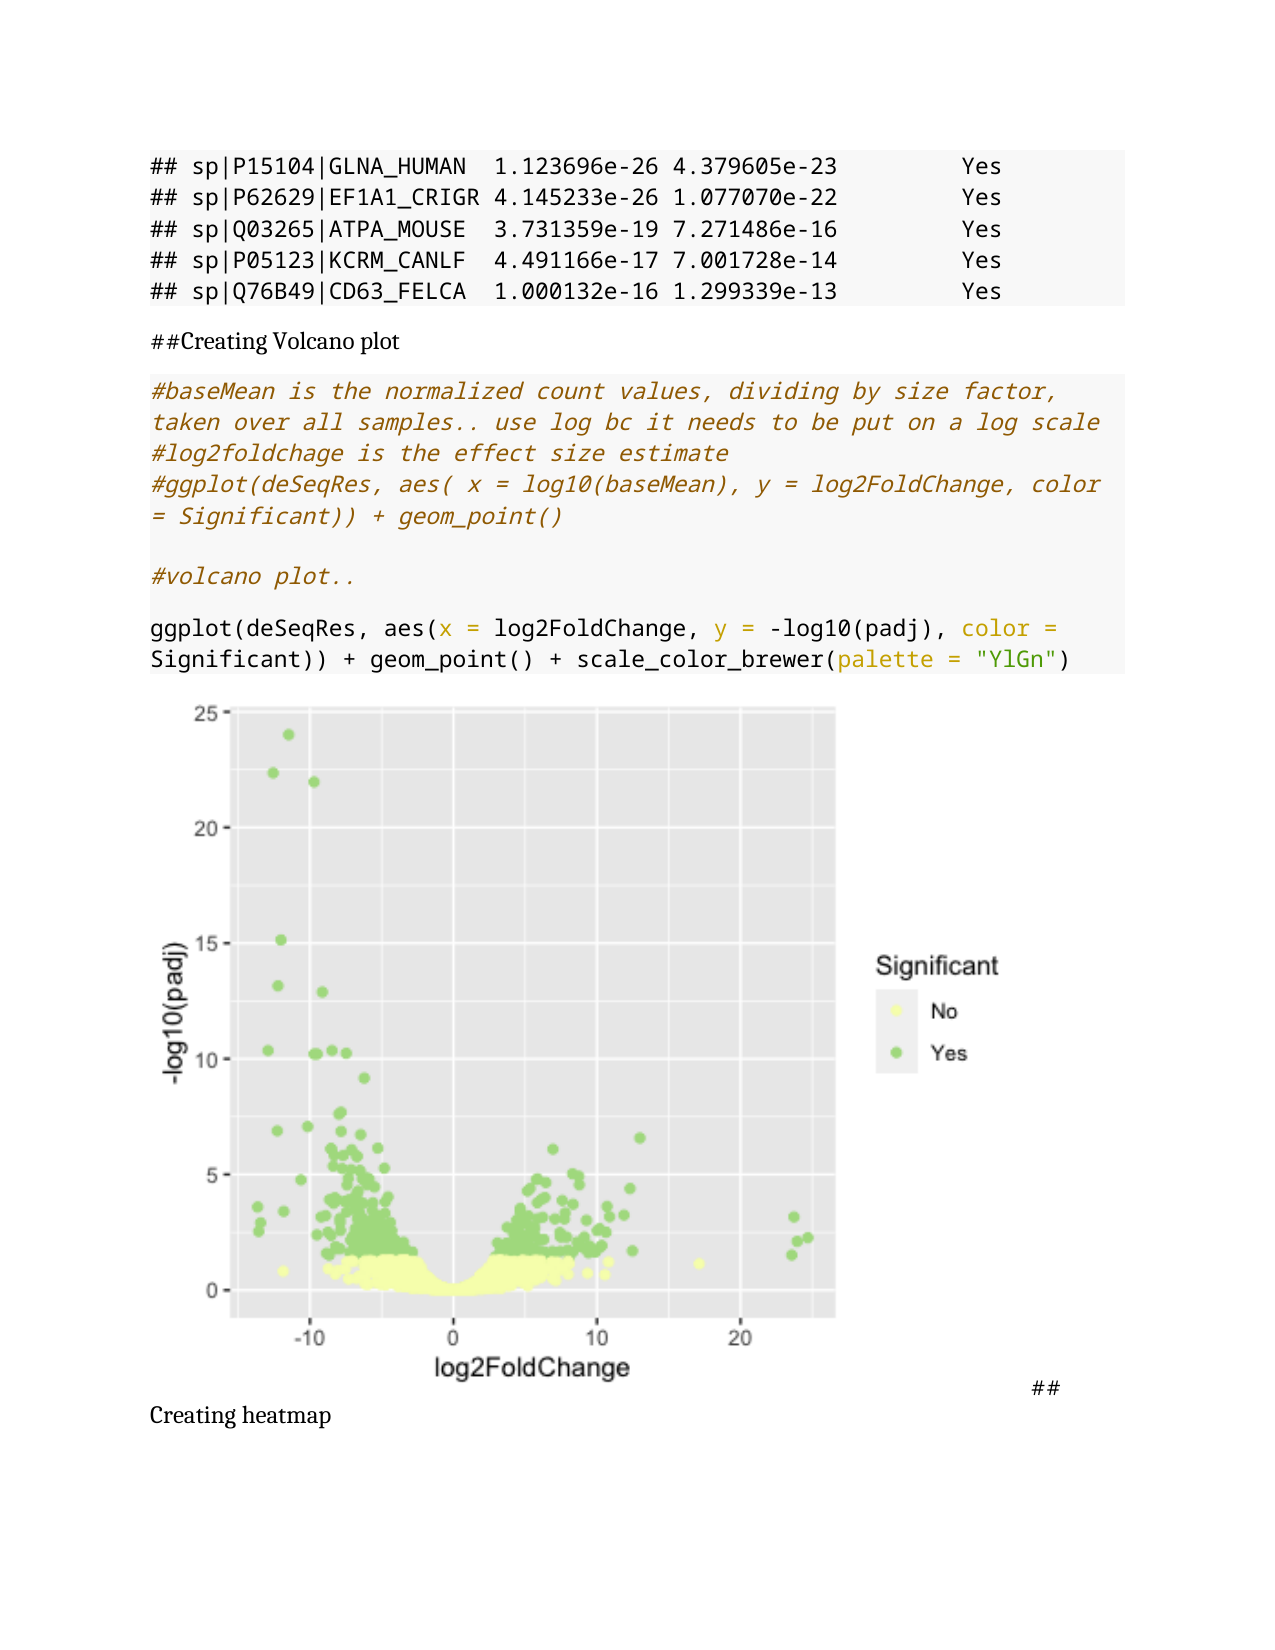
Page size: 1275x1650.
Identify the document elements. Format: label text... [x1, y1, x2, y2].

text ##Creating Volcano plot [150, 327, 1125, 356]
picture [150, 695, 1025, 1395]
text #baseMean is the normalized count values, dividing by size factor, taken over all samples.. use log bc it needs to be put on a log scale #log2foldchage is the effect size estimate #ggplot(deSeqRes, aes( x = log10(baseMean), y = log2FoldChange, color = Significant)) + geom_point() #volcano plot.. [150, 374, 1125, 591]
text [150, 150, 1125, 306]
